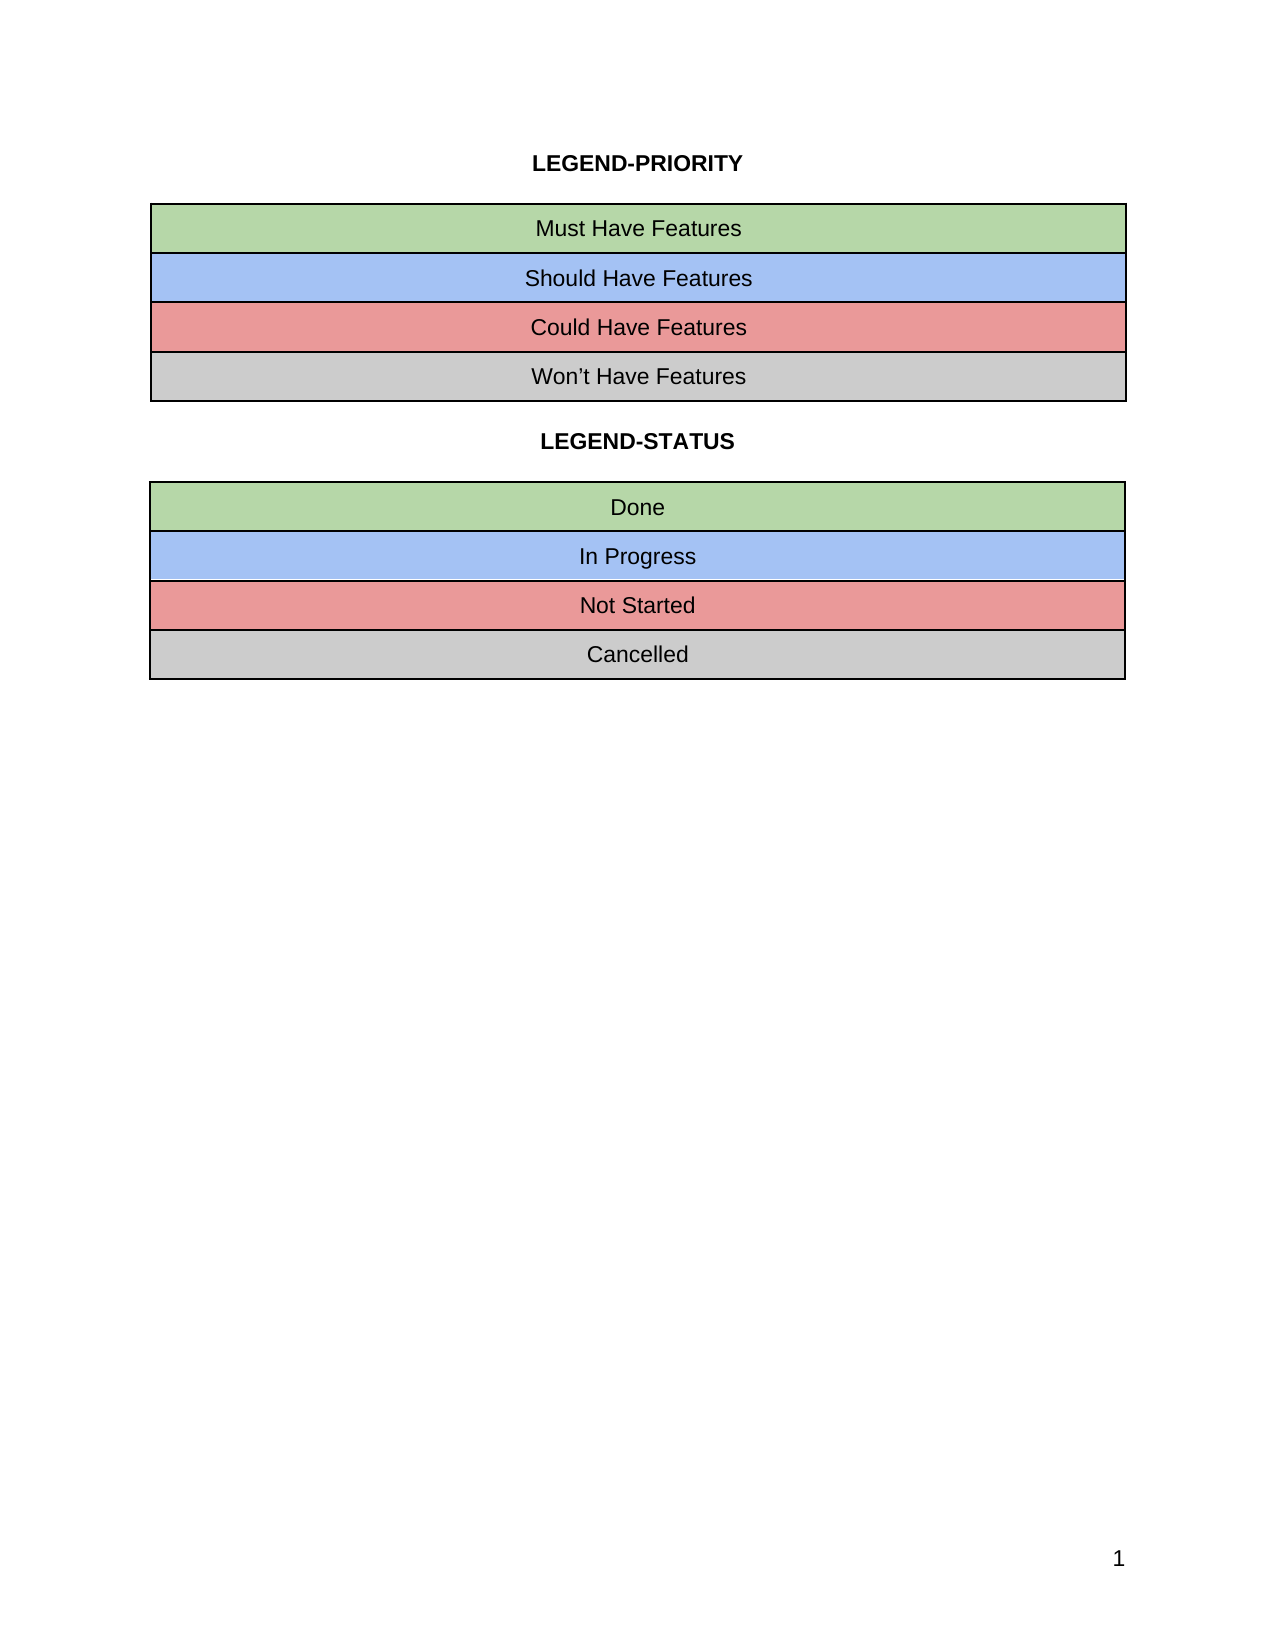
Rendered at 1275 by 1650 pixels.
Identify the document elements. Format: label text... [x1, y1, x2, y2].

table_cell In Progress [151, 532, 1124, 579]
table_cell Cancelled [151, 631, 1124, 678]
table_header Done [151, 483, 1124, 530]
table_cell Not Started [151, 582, 1124, 629]
table_cell Won’t Have Features [152, 353, 1125, 400]
table_cell Could Have Features [152, 303, 1125, 351]
table_header Must Have Features [152, 205, 1125, 252]
text LEGEND-STATUS [150, 428, 1125, 454]
table_cell Should Have Features [152, 254, 1125, 301]
text LEGEND-PRIORITY [150, 150, 1125, 176]
